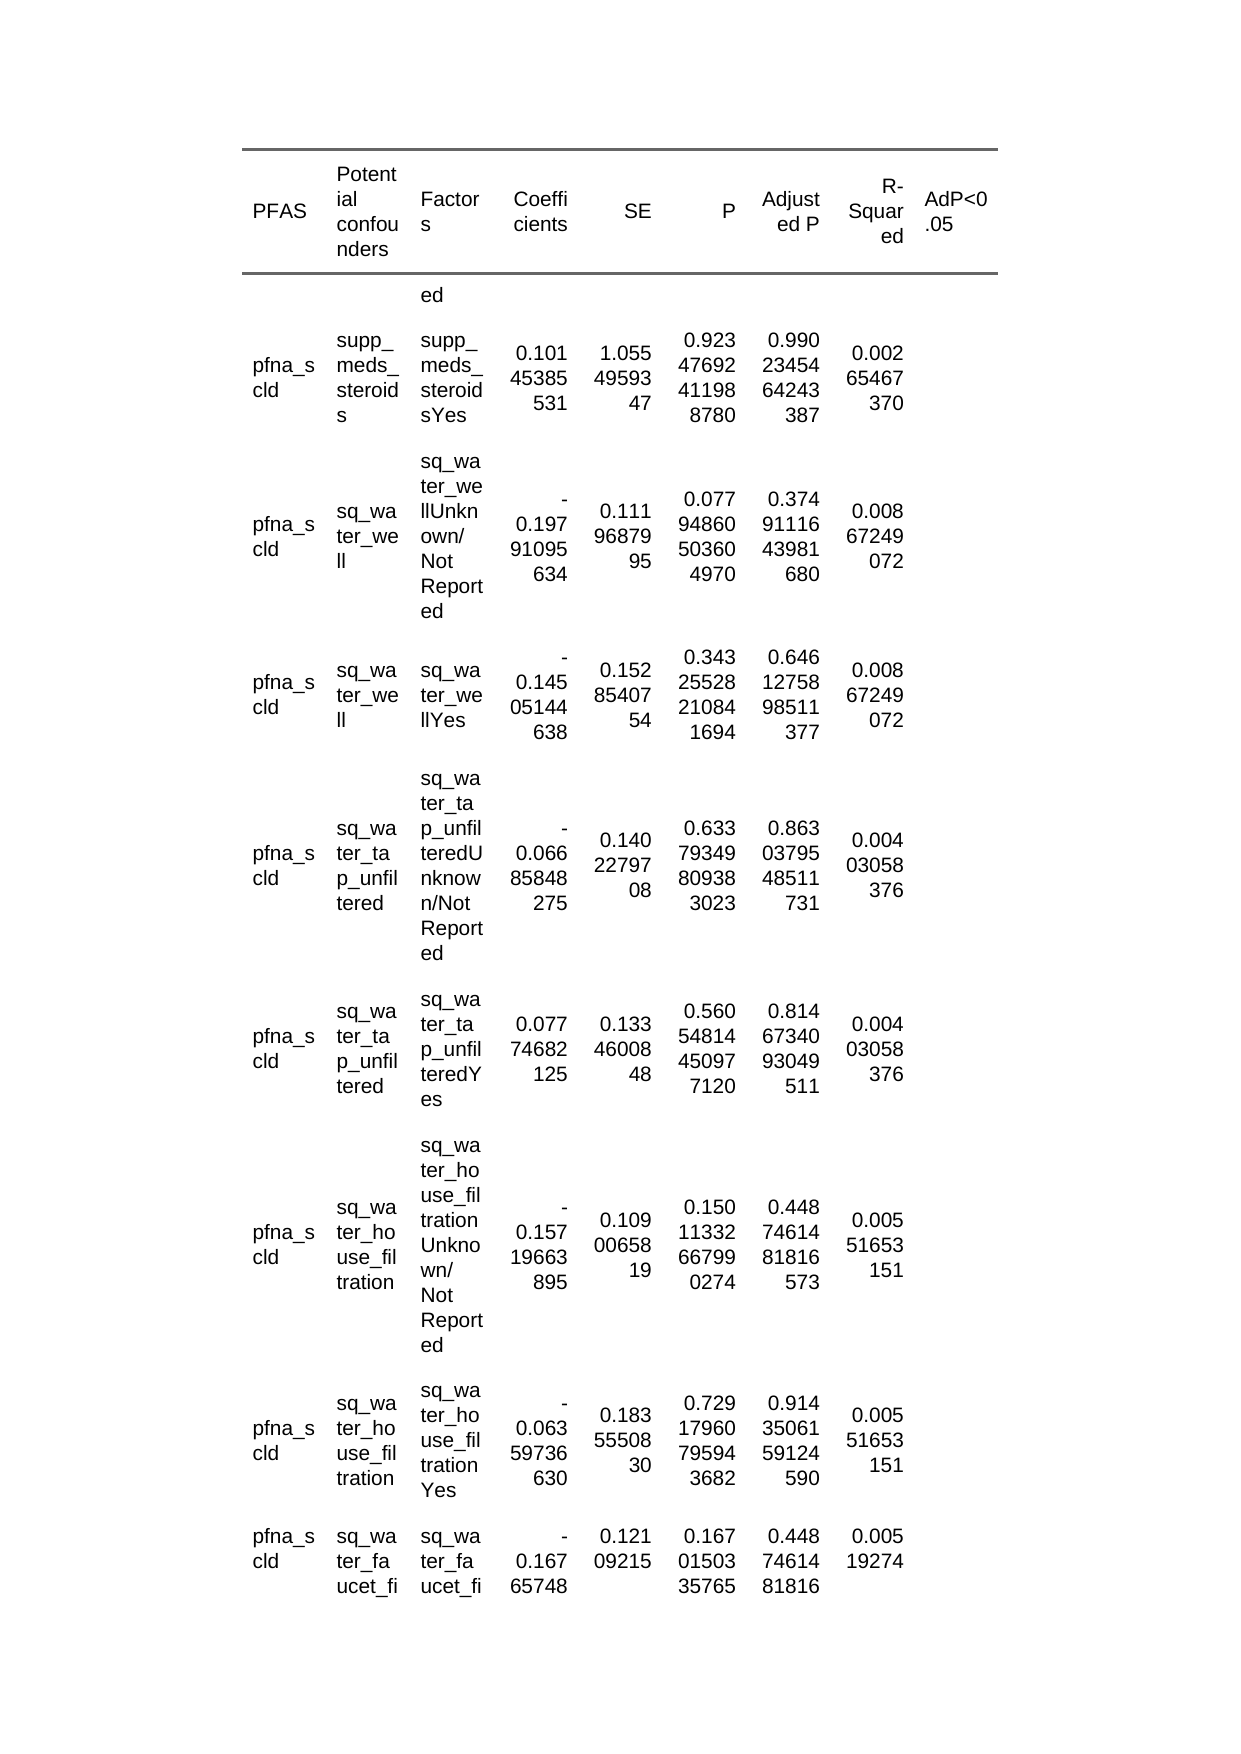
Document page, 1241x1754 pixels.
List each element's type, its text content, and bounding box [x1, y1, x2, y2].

table_header P [662, 151, 746, 272]
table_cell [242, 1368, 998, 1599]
table_header Adjusted P [746, 151, 830, 272]
table_header R-Squared [830, 151, 914, 272]
table_header Potential confounders [326, 151, 410, 272]
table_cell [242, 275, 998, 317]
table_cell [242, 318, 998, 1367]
table_header Factors [410, 151, 494, 272]
table_header PFAS [242, 151, 326, 272]
table_header Coefficients [494, 151, 578, 272]
table_header AdP<0.05 [914, 151, 998, 272]
table_header SE [578, 151, 662, 272]
